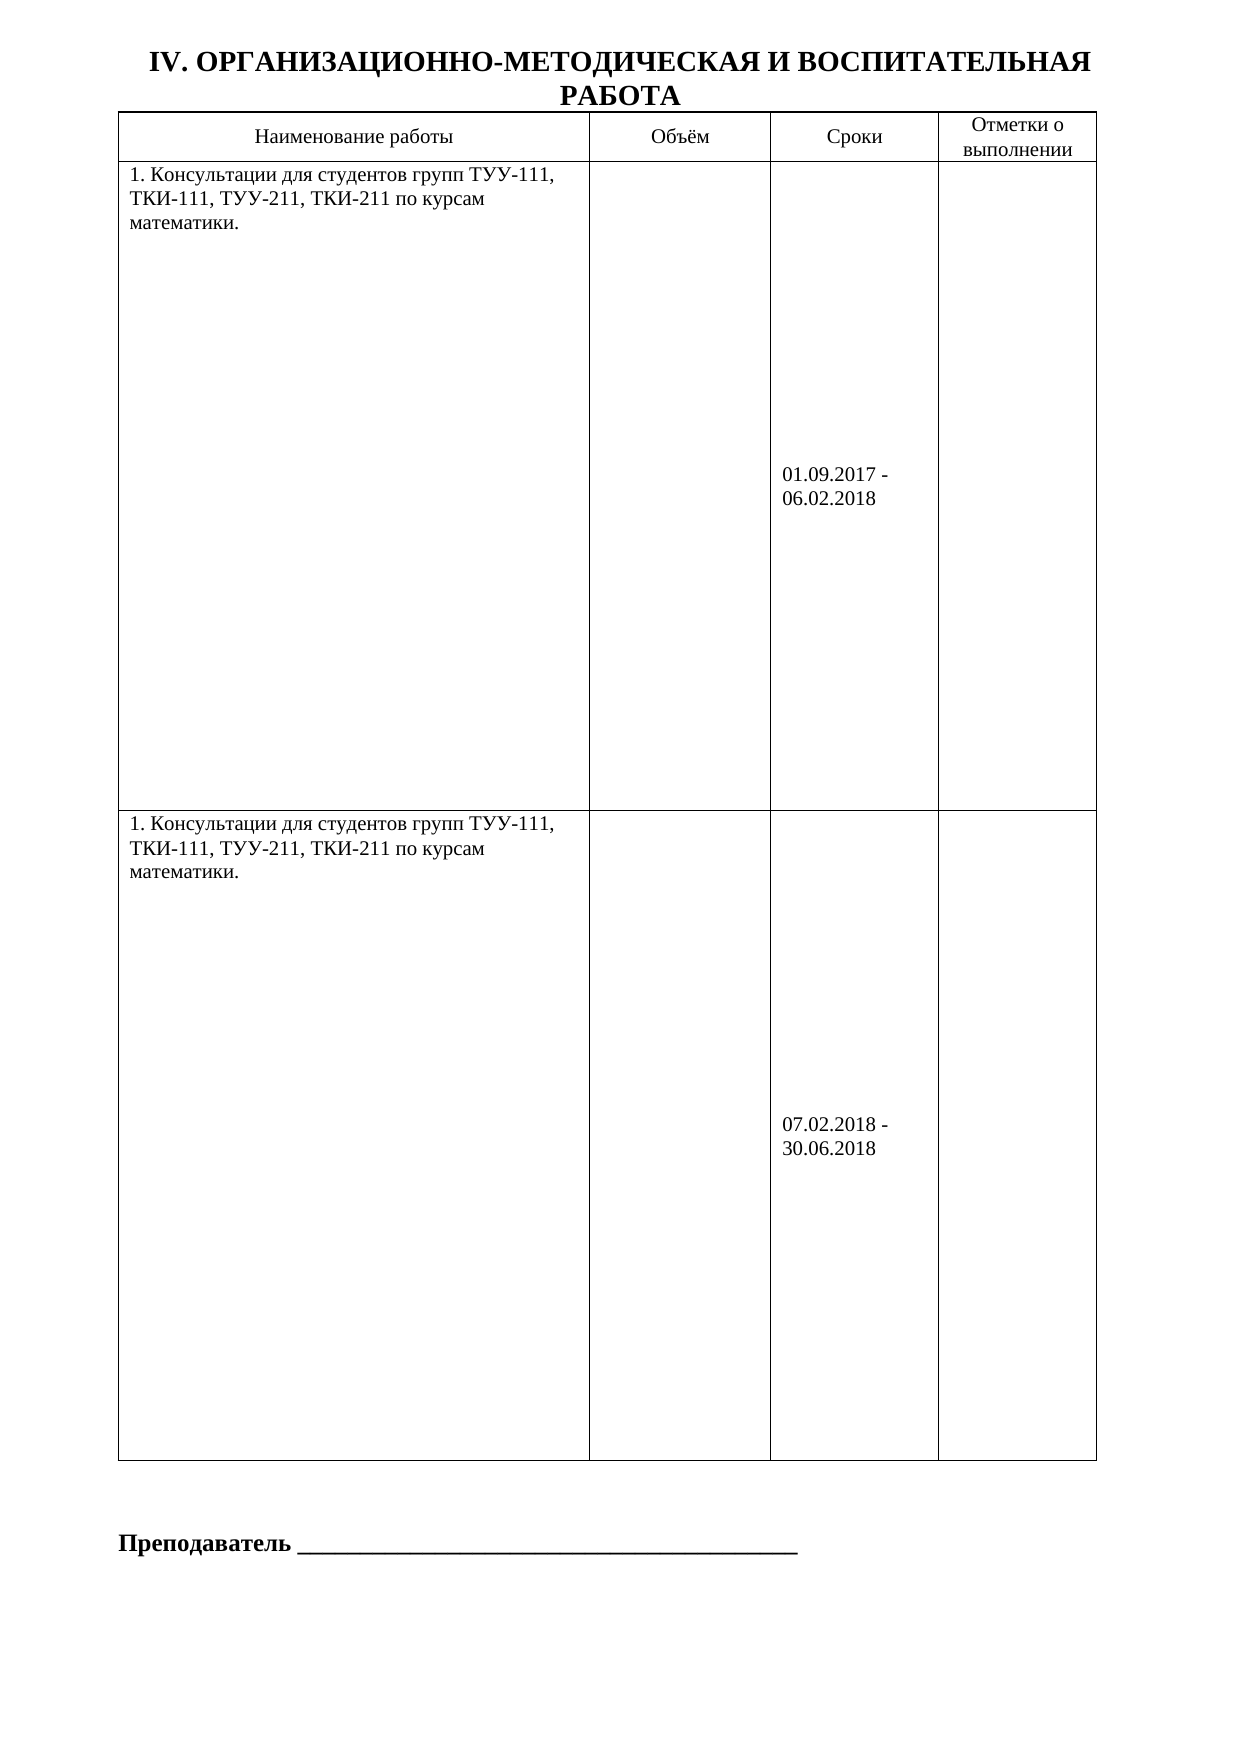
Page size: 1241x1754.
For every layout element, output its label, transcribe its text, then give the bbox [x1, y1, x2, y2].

table_cell 1. Консультации для студентов групп ТУУ-111, ТКИ-111, ТУУ-211, ТКИ-211 по курсам математики. [119, 162, 589, 810]
table_cell [939, 162, 1096, 810]
text iv. Организационно-методическая и воспитательная работа [118, 44, 1122, 111]
table_cell [939, 811, 1096, 1460]
table_header Наименование работы [119, 113, 589, 161]
table_cell [590, 811, 770, 1460]
table_cell 01.09.2017 - 06.02.2018 [771, 162, 938, 810]
table_header Объём [590, 113, 770, 161]
table_cell 1. Консультации для студентов групп ТУУ-111, ТКИ-111, ТУУ-211, ТКИ-211 по курсам математики. [119, 811, 589, 1460]
table_header Сроки [771, 113, 938, 161]
text Преподаватель ________________________________________ [118, 1528, 1122, 1557]
table_header Отметки о выполнении [939, 113, 1096, 161]
table_cell [590, 162, 770, 810]
table_cell 07.02.2018 - 30.06.2018 [771, 811, 938, 1460]
